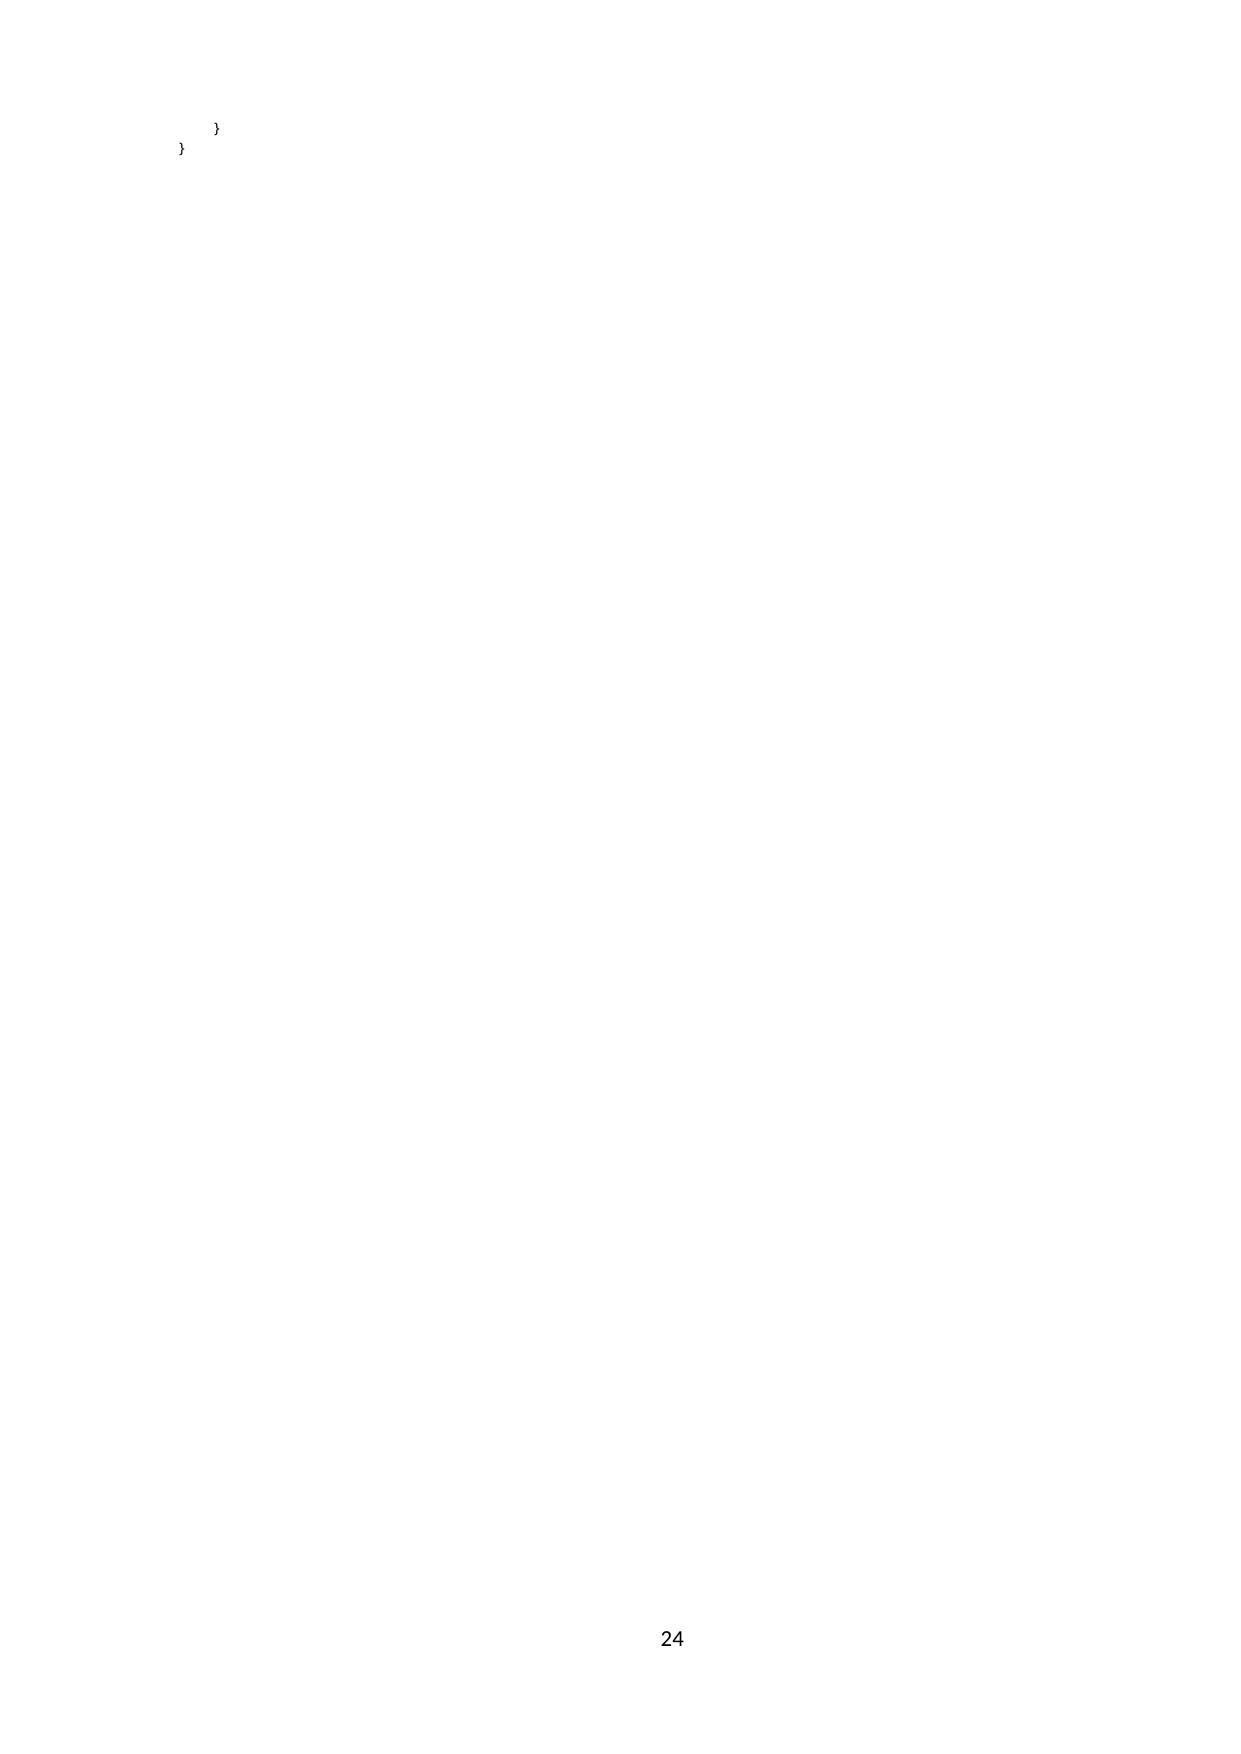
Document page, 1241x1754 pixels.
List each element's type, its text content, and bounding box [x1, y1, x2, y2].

text } [177, 118, 1167, 138]
text } [177, 138, 1167, 158]
